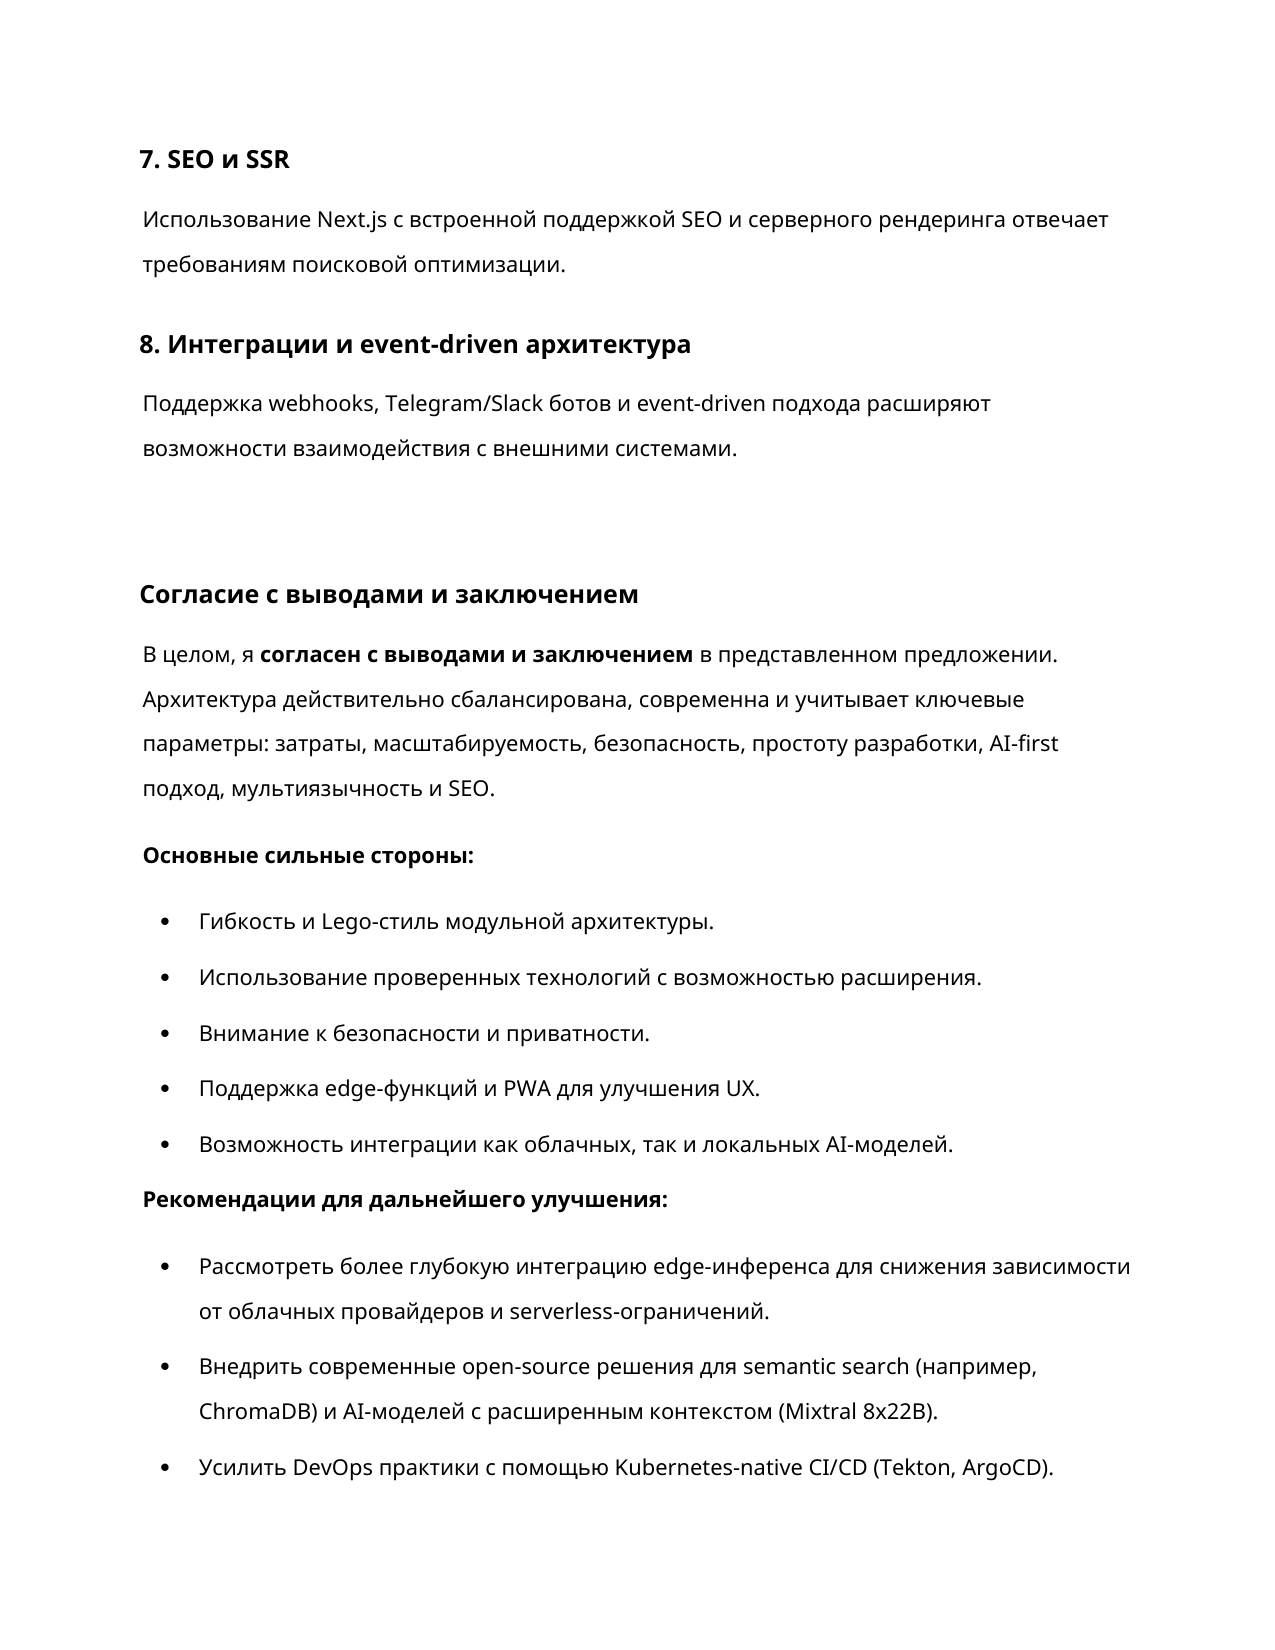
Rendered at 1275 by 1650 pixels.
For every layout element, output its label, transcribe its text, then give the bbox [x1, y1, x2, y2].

text Основные сильные стороны: [142, 840, 1133, 869]
list Усилить DevOps практики с помощью Kubernetes-native CI/CD (Tekton, ArgoCD). [161, 1452, 1133, 1481]
text В целом, я согласен с выводами и заключением в представленном предложении. Архитектура действительно сбалансирована, современна и учитывает ключевые параметры: затраты, масштабируемость, безопасность, простоту разработки, AI-first подход, мультиязычность и SEO. [142, 639, 1133, 803]
list Гибкость и Lego-стиль модульной архитектуры. [161, 906, 1133, 936]
list Внимание к безопасности и приватности. [161, 1017, 1133, 1047]
text 8. Интеграции и event-driven архитектура [139, 326, 1133, 360]
list Рассмотреть более глубокую интеграцию edge-инференса для снижения зависимости от облачных провайдеров и serverless-ограничений. [161, 1251, 1133, 1325]
list Возможность интеграции как облачных, так и локальных AI-моделей. [161, 1129, 1133, 1158]
text Использование Next.js с встроенной поддержкой SEO и серверного рендеринга отвечает требованиям поисковой оптимизации. [142, 204, 1133, 279]
list Использование проверенных технологий с возможностью расширения. [161, 962, 1133, 992]
list Внедрить современные open-source решения для semantic search (например, ChromaDB) и AI-моделей с расширенным контекстом (Mixtral 8x22B). [161, 1351, 1133, 1426]
text Поддержка webhooks, Telegram/Slack ботов и event-driven подхода расширяют возможности взаимодействия с внешними системами. [142, 388, 1133, 463]
text Рекомендации для дальнейшего улучшения: [142, 1184, 1133, 1214]
text 7. SEO и SSR [139, 142, 1133, 176]
text Согласие с выводами и заключением [139, 577, 1133, 611]
list Поддержка edge-функций и PWA для улучшения UX. [161, 1073, 1133, 1103]
